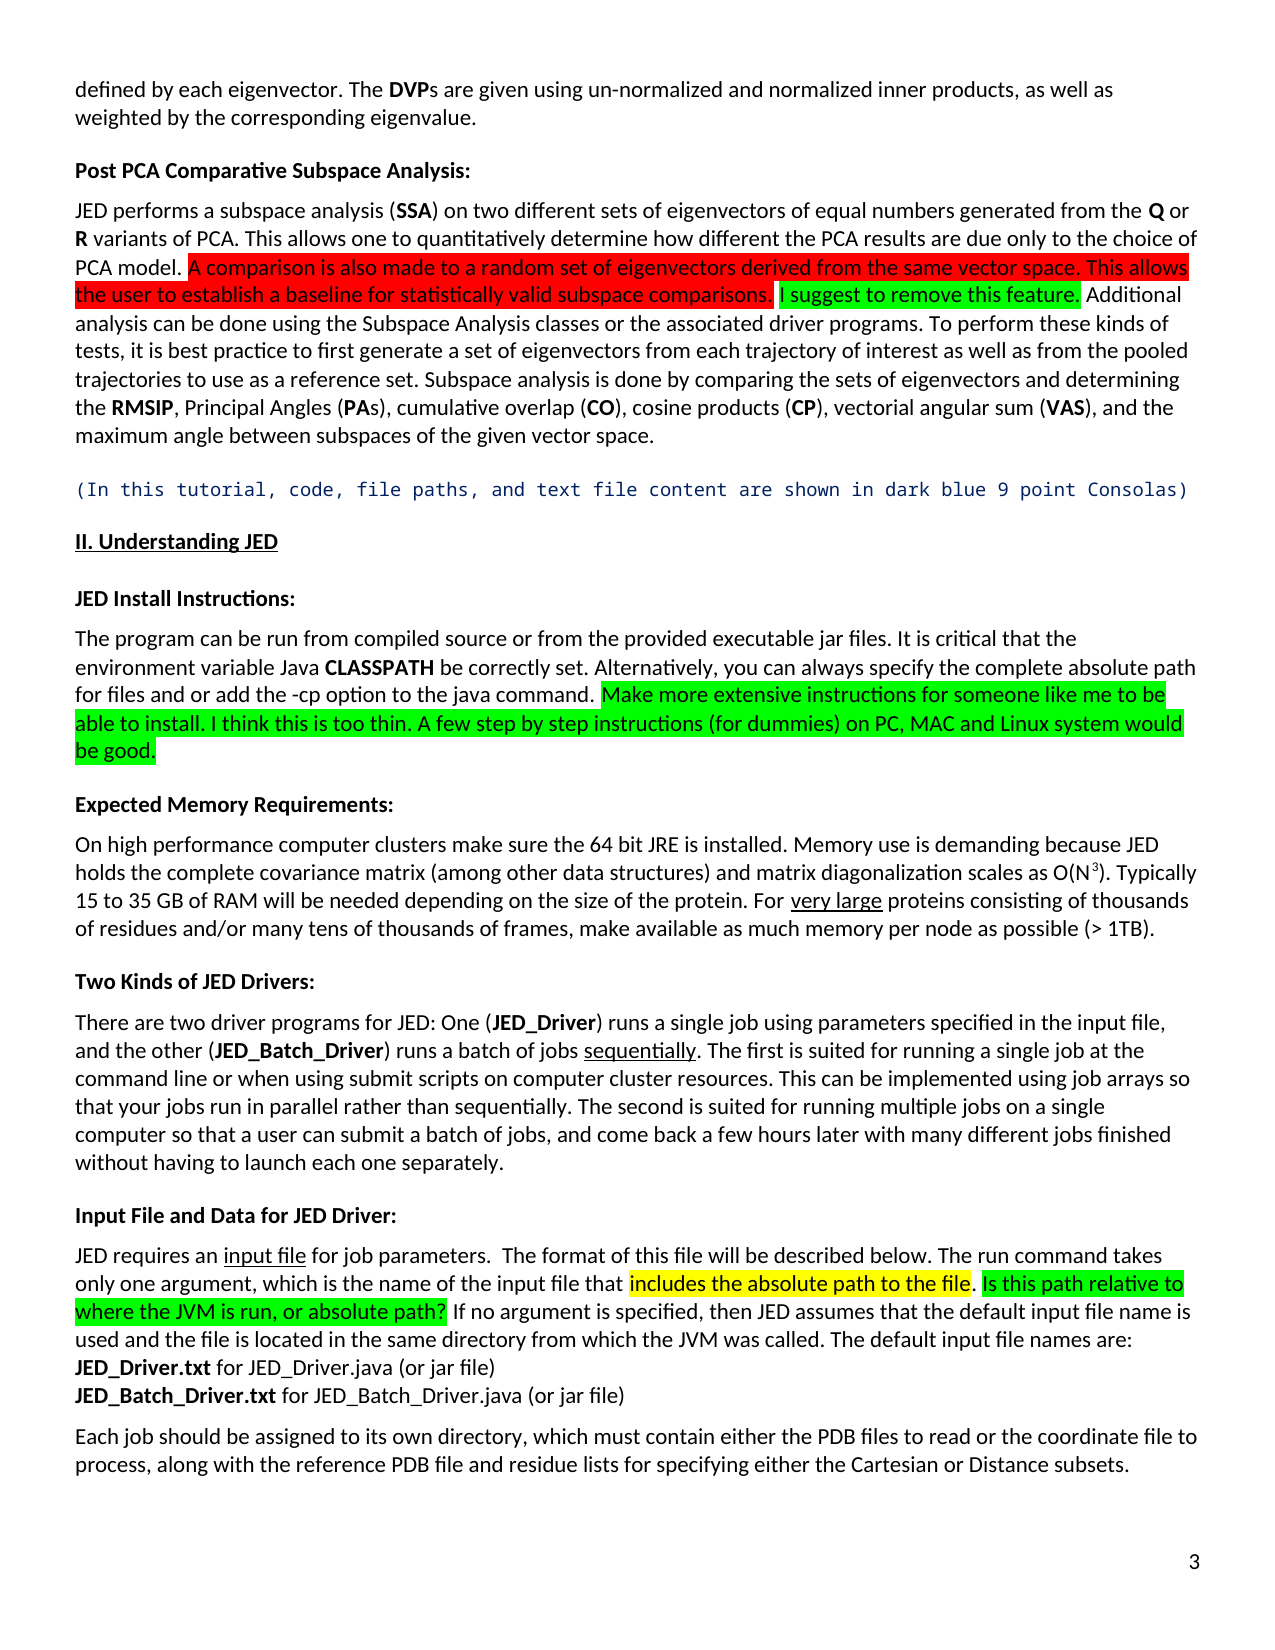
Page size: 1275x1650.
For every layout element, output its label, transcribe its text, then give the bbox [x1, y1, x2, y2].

text JED_Batch_Driver.txt for JED_Batch_Driver.java (or jar file) [75, 1382, 1200, 1409]
text JED performs a subspace analysis (SSA) on two different sets of eigenvectors of equal numbers generated from the Q or R variants of PCA. This allows one to quantitatively determine how different the PCA results are due only to the choice of PCA model. A comparison is also made to a random set of eigenvectors derived from the same vector space. This allows the user to establish a baseline for statistically valid subspace comparisons. I suggest to remove this feature. Additional analysis can be done using the Subspace Analysis classes or the associated driver programs. To perform these kinds of tests, it is best practice to first generate a set of eigenvectors from each trajectory of interest as well as from the pooled trajectories to use as a reference set. Subspace analysis is done by comparing the sets of eigenvectors and determining the RMSIP, Principal Angles (PAs), cumulative overlap (CO), cosine products (CP), vectorial angular sum (VAS), and the maximum angle between subspaces of the given vector space. [75, 197, 1200, 449]
text Each job should be assigned to its own directory, which must contain either the PDB files to read or the coordinate file to process, along with the reference PDB file and residue lists for specifying either the Cartesian or Distance subsets. [75, 1422, 1200, 1478]
text Expected Memory Requirements: [75, 790, 1200, 818]
text JED requires an input file for job parameters. The format of this file will be described below. The run command takes only one argument, which is the name of the input file that includes the absolute path to the file. Is this path relative to where the JVM is run, or absolute path? If no argument is specified, then JED assumes that the default input file name is used and the file is located in the same directory from which the JVM was called. The default input file names are: [75, 1241, 1200, 1353]
text Two Kinds of JED Drivers: [75, 967, 1200, 995]
text Post PCA Comparative Subspace Analysis: [75, 156, 1200, 184]
text JED Install Instructions: [75, 584, 1200, 612]
text On high performance computer clusters make sure the 64 bit JRE is installed. Memory use is demanding because JED holds the complete covariance matrix (among other data structures) and matrix diagonalization scales as O(N3). Typically 15 to 35 GB of RAM will be needed depending on the size of the protein. For very large proteins consisting of thousands of residues and/or many tens of thousands of frames, make available as much memory per node as possible (> 1TB). [75, 830, 1200, 942]
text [75, 75, 1200, 131]
text Input File and Data for JED Driver: [75, 1201, 1200, 1229]
text JED_Driver.txt for JED_Driver.java (or jar file) [75, 1353, 1200, 1382]
text (In this tutorial, code, file paths, and text file content are shown in dark blue 9 point Consolas) [75, 477, 1200, 502]
text There are two driver programs for JED: One (JED_Driver) runs a single job using parameters specified in the input file, and the other (JED_Batch_Driver) runs a batch of jobs sequentially. The first is suited for running a single job at the command line or when using submit scripts on computer cluster resources. This can be implemented using job arrays so that your jobs run in parallel rather than sequentially. The second is suited for running multiple jobs on a single computer so that a user can submit a batch of jobs, and come back a few hours later with many different jobs finished without having to launch each one separately. [75, 1008, 1200, 1176]
text The program can be run from compiled source or from the provided executable jar files. It is critical that the environment variable Java CLASSPATH be correctly set. Alternatively, you can always specify the complete absolute path for files and or add the -cp option to the java command. Make more extensive instructions for someone like me to be able to install. I think this is too thin. A few step by step instructions (for dummies) on PC, MAC and Linux system would be good. [75, 624, 1200, 765]
text II. Understanding JED [75, 527, 1200, 555]
